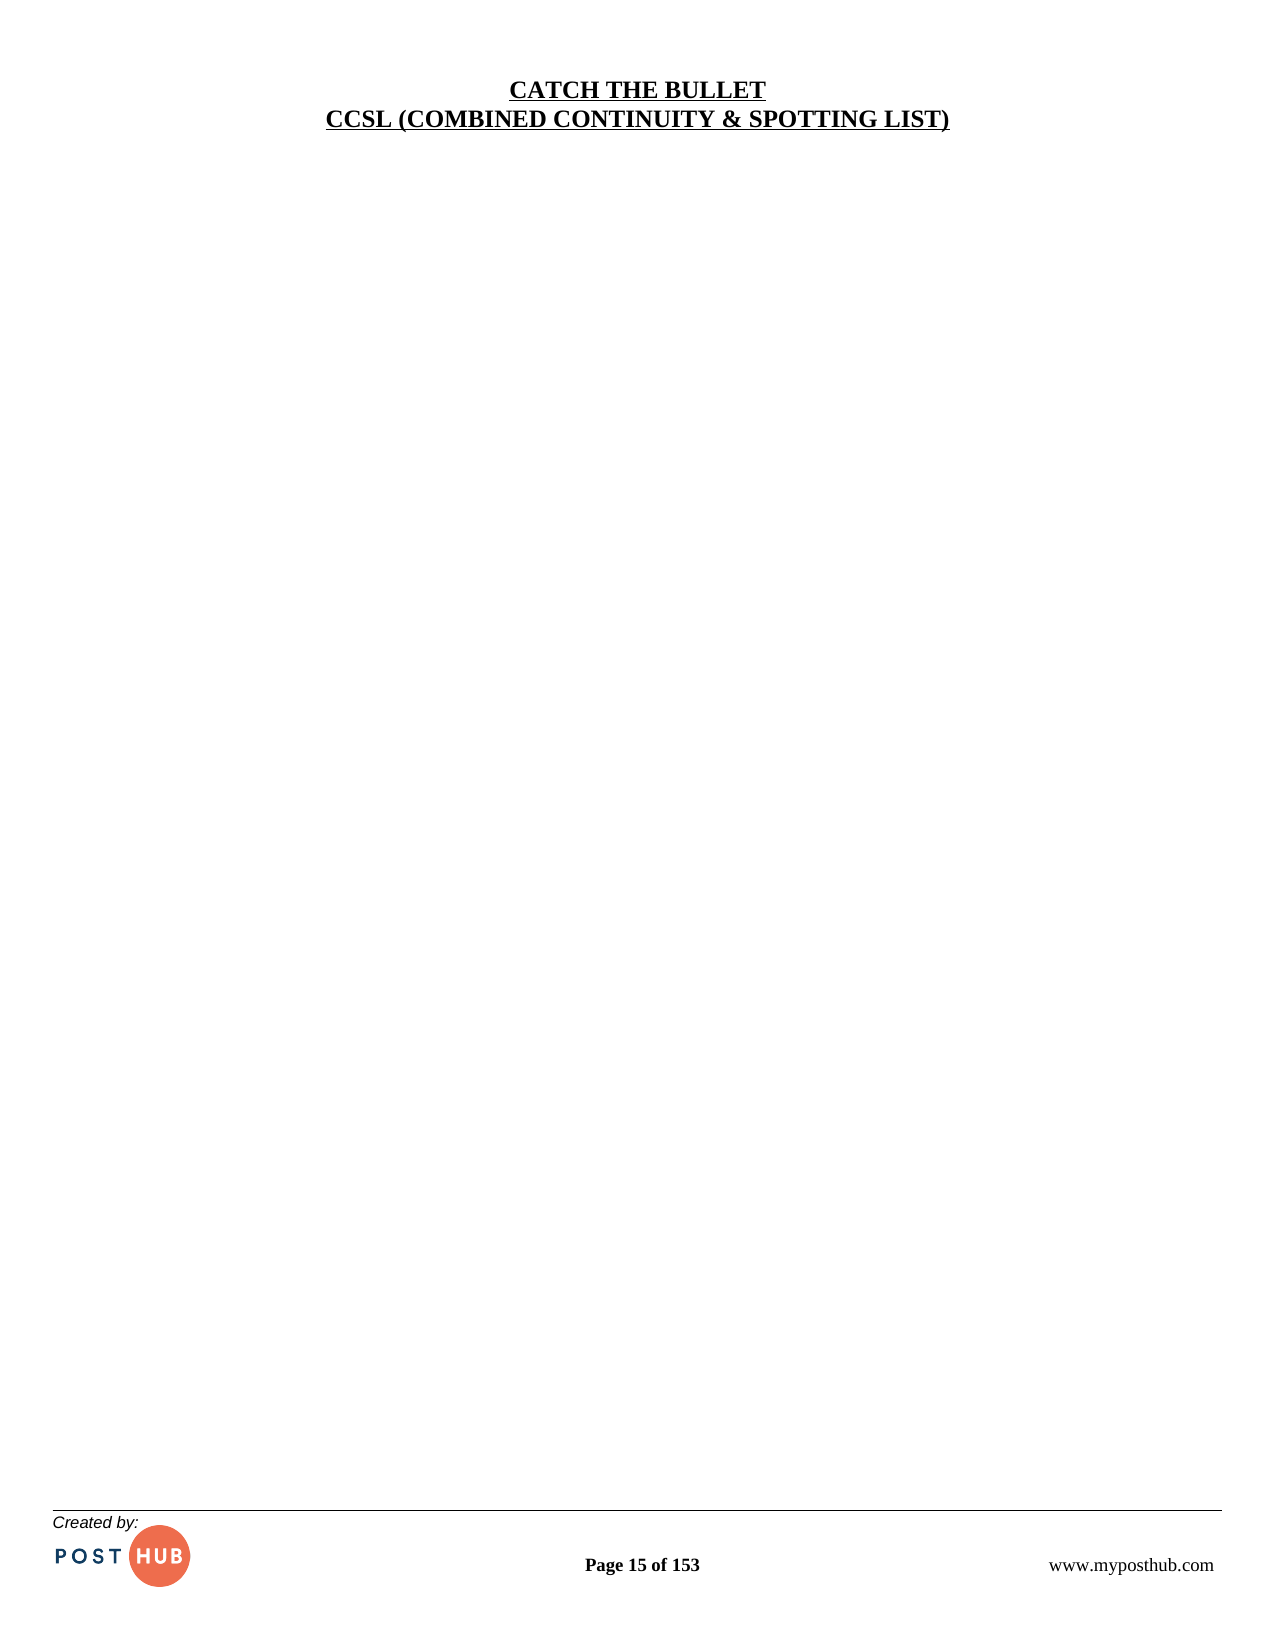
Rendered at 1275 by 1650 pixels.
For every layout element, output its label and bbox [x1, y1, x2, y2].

picture [55, 1525, 191, 1587]
